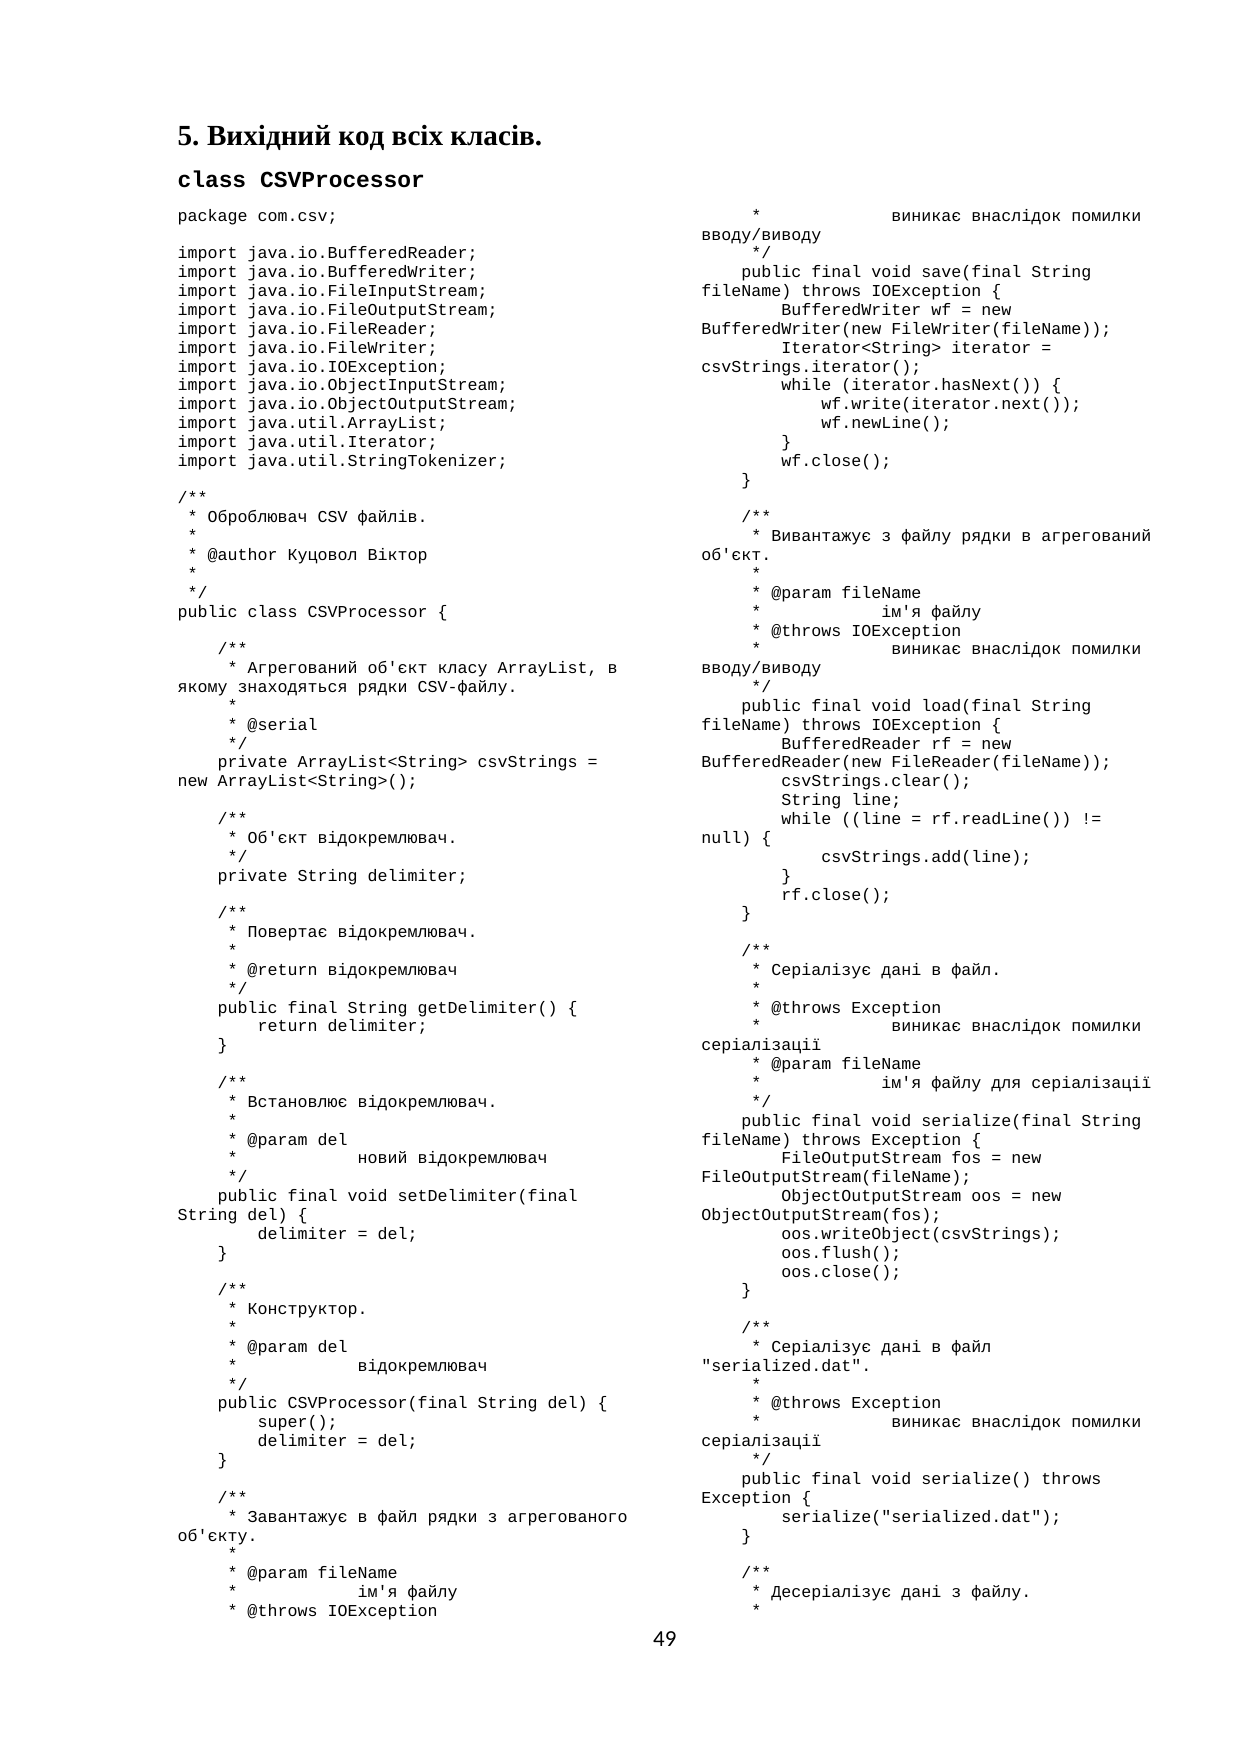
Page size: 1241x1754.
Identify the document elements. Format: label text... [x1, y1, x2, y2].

text while (iterator.hasNext()) { [701, 377, 1152, 396]
text * Оброблювач CSV файлів. [177, 509, 627, 528]
text Iterator<String> iterator = csvStrings.iterator(); [701, 339, 1152, 377]
text * виникає внаслідок помилки серіалізації [701, 1018, 1152, 1056]
text /** [177, 811, 627, 829]
text import java.io.IOException; [177, 358, 627, 377]
text FileOutputStream fos = new FileOutputStream(fileName); [701, 1150, 1152, 1188]
text import java.util.ArrayList; [177, 415, 627, 433]
text */ [177, 735, 627, 754]
text /** [701, 1565, 1152, 1584]
text wf.newLine(); [701, 415, 1152, 433]
text * Вивантажує з файлу рядки в агрегований об'єкт. [701, 528, 1152, 566]
text private String delimiter; [177, 867, 627, 886]
text super(); [177, 1414, 627, 1433]
text import java.io.FileReader; [177, 320, 627, 339]
text */ [177, 1169, 627, 1188]
text * новий відокремлювач [177, 1150, 627, 1169]
text import java.io.FileOutputStream; [177, 302, 627, 320]
text public final void serialize(final String fileName) throws Exception { [701, 1112, 1152, 1150]
text } [177, 1452, 627, 1471]
text } [701, 433, 1152, 452]
text /** [177, 1282, 627, 1301]
text * Встановлює відокремлювач. [177, 1093, 627, 1112]
text * виникає внаслідок помилки вводу/виводу [701, 641, 1152, 679]
text * @author Куцовол Віктор [177, 547, 627, 566]
text */ [177, 584, 627, 603]
text import java.io.FileWriter; [177, 339, 627, 358]
text package com.csv; [177, 207, 627, 226]
text * Агрегований об'єкт класу ArrayList, в якому знаходяться рядки CSV-файлу. [177, 660, 627, 697]
text /** [177, 641, 627, 660]
text return delimiter; [177, 1018, 627, 1037]
text * @throws IOException [701, 622, 1152, 641]
text import java.io.ObjectOutputStream; [177, 396, 627, 415]
text * @return відокремлювач [177, 961, 627, 980]
text * @param del [177, 1338, 627, 1357]
text * @throws Exception [701, 1395, 1152, 1414]
list Вихідний код всіх класів. [177, 118, 1152, 152]
text } [177, 1037, 627, 1056]
text * виникає внаслідок помилки вводу/виводу [701, 207, 1152, 245]
text public final void load(final String fileName) throws IOException { [701, 697, 1152, 735]
text import java.io.ObjectInputStream; [177, 377, 627, 396]
text */ [701, 1093, 1152, 1112]
text public CSVProcessor(final String del) { [177, 1395, 627, 1414]
text * Конструктор. [177, 1301, 627, 1320]
text import java.io.FileInputStream; [177, 283, 627, 302]
text public final void serialize() throws Exception { [701, 1471, 1152, 1508]
list class CSVProcessor [177, 168, 1152, 194]
text } [701, 1527, 1152, 1546]
text public final void save(final String fileName) throws IOException { [701, 264, 1152, 302]
text * [177, 1546, 627, 1565]
text delimiter = del; [177, 1225, 627, 1244]
text } [177, 1244, 627, 1263]
text public class CSVProcessor { [177, 603, 627, 622]
text } [701, 867, 1152, 886]
text /** [177, 490, 627, 509]
text */ [177, 980, 627, 999]
text rf.close(); [701, 886, 1152, 905]
text oos.flush(); [701, 1244, 1152, 1263]
text serialize("serialized.dat"); [701, 1508, 1152, 1527]
text */ [177, 1376, 627, 1395]
text import java.io.BufferedWriter; [177, 264, 627, 283]
text import java.util.Iterator; [177, 433, 627, 452]
text while ((line = rf.readLine()) != null) { [701, 811, 1152, 848]
text * Завантажує в файл рядки з агрегованого об'єкту. [177, 1508, 627, 1546]
text } [701, 905, 1152, 924]
text * @serial [177, 716, 627, 735]
text * Десеріалізує дані з файлу. [701, 1584, 1152, 1602]
text */ [177, 848, 627, 867]
text * [701, 566, 1152, 584]
text * @param fileName [701, 1056, 1152, 1074]
text ObjectOutputStream oos = new ObjectOutputStream(fos); [701, 1188, 1152, 1225]
text BufferedWriter wf = new BufferedWriter(new FileWriter(fileName)); [701, 302, 1152, 339]
text private ArrayList<String> csvStrings = new ArrayList<String>(); [177, 754, 627, 792]
text wf.close(); [701, 452, 1152, 471]
text oos.close(); [701, 1263, 1152, 1282]
text */ [701, 679, 1152, 697]
text * [177, 697, 627, 716]
text /** [701, 509, 1152, 528]
text /** [177, 1074, 627, 1093]
text * [177, 1320, 627, 1338]
text * відокремлювач [177, 1357, 627, 1376]
text * @throws Exception [701, 999, 1152, 1018]
text * ім'я файлу для серіалізації [701, 1074, 1152, 1093]
text * Серіалізує дані в файл. [701, 961, 1152, 980]
text * ім'я файлу [701, 603, 1152, 622]
text String line; [701, 792, 1152, 811]
text * [177, 1112, 627, 1131]
text * [177, 528, 627, 547]
text delimiter = del; [177, 1433, 627, 1452]
text /** [177, 1489, 627, 1508]
text * @param fileName [177, 1565, 627, 1584]
text * Об'єкт відокремлювач. [177, 829, 627, 848]
text oos.writeObject(csvStrings); [701, 1225, 1152, 1244]
text */ [701, 1452, 1152, 1471]
text * [177, 943, 627, 961]
text import java.util.StringTokenizer; [177, 452, 627, 471]
text * Серіалізує дані в файл "serialized.dat". [701, 1338, 1152, 1376]
text public final void setDelimiter(final String del) { [177, 1188, 627, 1225]
text import java.io.BufferedReader; [177, 245, 627, 264]
text } [701, 471, 1152, 490]
text * @throws IOException [177, 1602, 627, 1621]
text csvStrings.add(line); [701, 848, 1152, 867]
text * Повертає відокремлювач. [177, 924, 627, 943]
text /** [701, 1320, 1152, 1338]
text * [701, 1602, 1152, 1621]
text wf.write(iterator.next()); [701, 396, 1152, 415]
text BufferedReader rf = new BufferedReader(new FileReader(fileName)); [701, 735, 1152, 773]
text csvStrings.clear(); [701, 773, 1152, 792]
text * @param fileName [701, 584, 1152, 603]
text * [701, 1376, 1152, 1395]
text * ім'я файлу [177, 1584, 627, 1602]
text */ [701, 245, 1152, 264]
text } [701, 1282, 1152, 1301]
text * @param del [177, 1131, 627, 1150]
text public final String getDelimiter() { [177, 999, 627, 1018]
text * [701, 980, 1152, 999]
text /** [177, 905, 627, 924]
text * [177, 566, 627, 584]
text /** [701, 943, 1152, 961]
text * виникає внаслідок помилки серіалізації [701, 1414, 1152, 1452]
